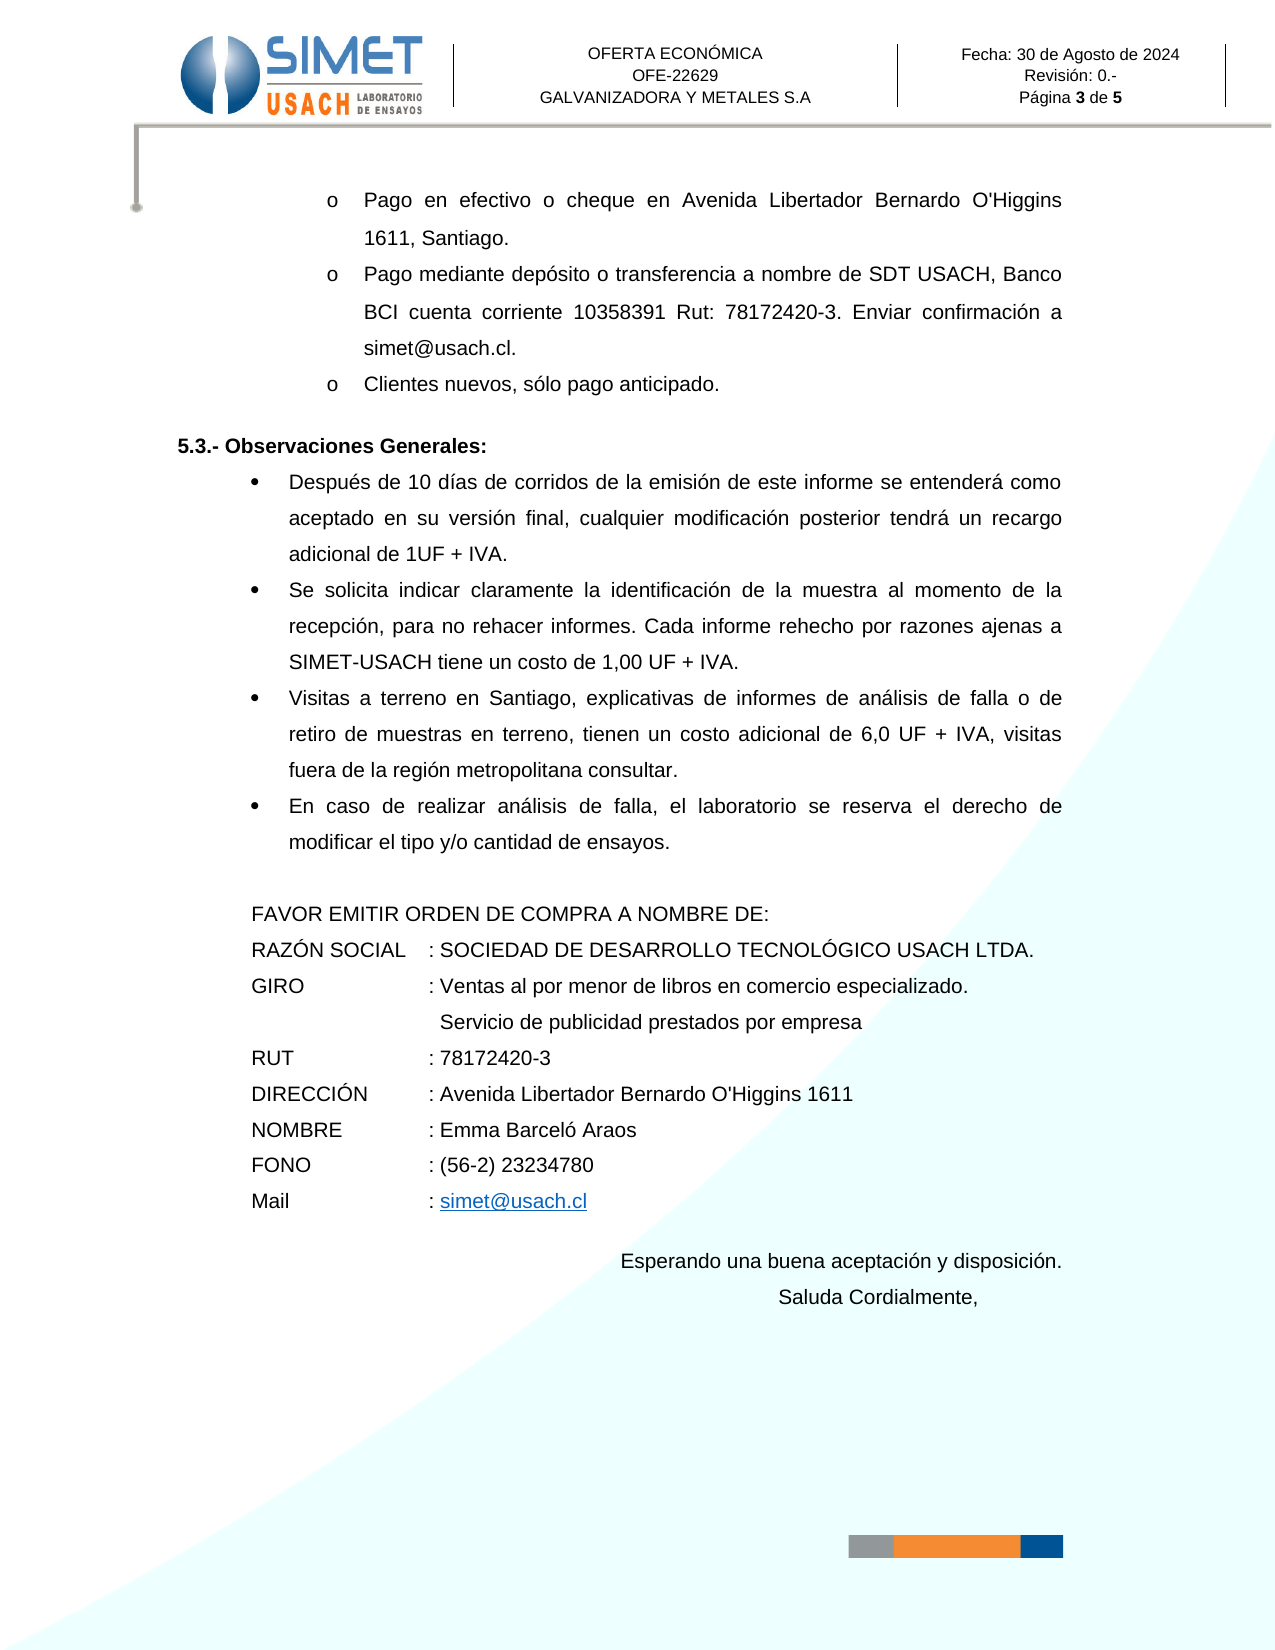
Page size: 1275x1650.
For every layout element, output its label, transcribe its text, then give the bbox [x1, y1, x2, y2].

text Esperando una buena aceptación y disposición. [177, 1249, 1063, 1273]
text 5.3.- Observaciones Generales: [177, 434, 1063, 458]
list Pago mediante depósito o transferencia a nombre de SDT USACH, Banco BCI cuenta corriente 10358391 Rut: 78172420-3. Enviar confirmación a simet@usach.cl. [326, 262, 1063, 359]
list Después de 10 días de corridos de la emisión de este informe se entenderá como aceptado en su versión final, cualquier modificación posterior tendrá un recargo adicional de 1UF + IVA. [251, 470, 1063, 566]
list Clientes nuevos, sólo pago anticipado. [326, 371, 1063, 397]
picture [126, 22, 1272, 219]
text NOMBRE : Emma Barceló Araos [251, 1117, 1063, 1141]
list En caso de realizar análisis de falla, el laboratorio se reserva el derecho de modificar el tipo y/o cantidad de ensayos. [251, 794, 1063, 854]
text FAVOR EMITIR ORDEN DE COMPRA A NOMBRE DE: [177, 902, 1063, 926]
list Visitas a terreno en Santiago, explicativas de informes de análisis de falla o de retiro de muestras en terreno, tienen un costo adicional de 6,0 UF + IVA, visitas fuera de la región metropolitana consultar. [251, 686, 1063, 782]
text RUT : 78172420-3 [251, 1046, 1063, 1069]
text Servicio de publicidad prestados por empresa [251, 1009, 1063, 1033]
text Mail : simet@usach.cl [251, 1189, 1063, 1213]
list Pago en efectivo o cheque en Avenida Libertador Bernardo O'Higgins 1611, Santiago. [326, 188, 1063, 250]
list Se solicita indicar claramente la identificación de la muestra al momento de la recepción, para no rehacer informes. Cada informe rehecho por razones ajenas a SIMET-USACH tiene un costo de 1,00 UF + IVA. [251, 578, 1063, 674]
text FONO : (56-2) 23234780 [251, 1153, 1063, 1177]
text DIRECCIÓN : Avenida Libertador Bernardo O'Higgins 1611 [251, 1081, 1063, 1105]
text RAZÓN SOCIAL : SOCIEDAD DE DESARROLLO TECNOLÓGICO USACH LTDA. GIRO : Ventas al por menor de libros en comercio especializado. [251, 938, 1063, 998]
text Saluda Cordialmente, [620, 1285, 1063, 1309]
